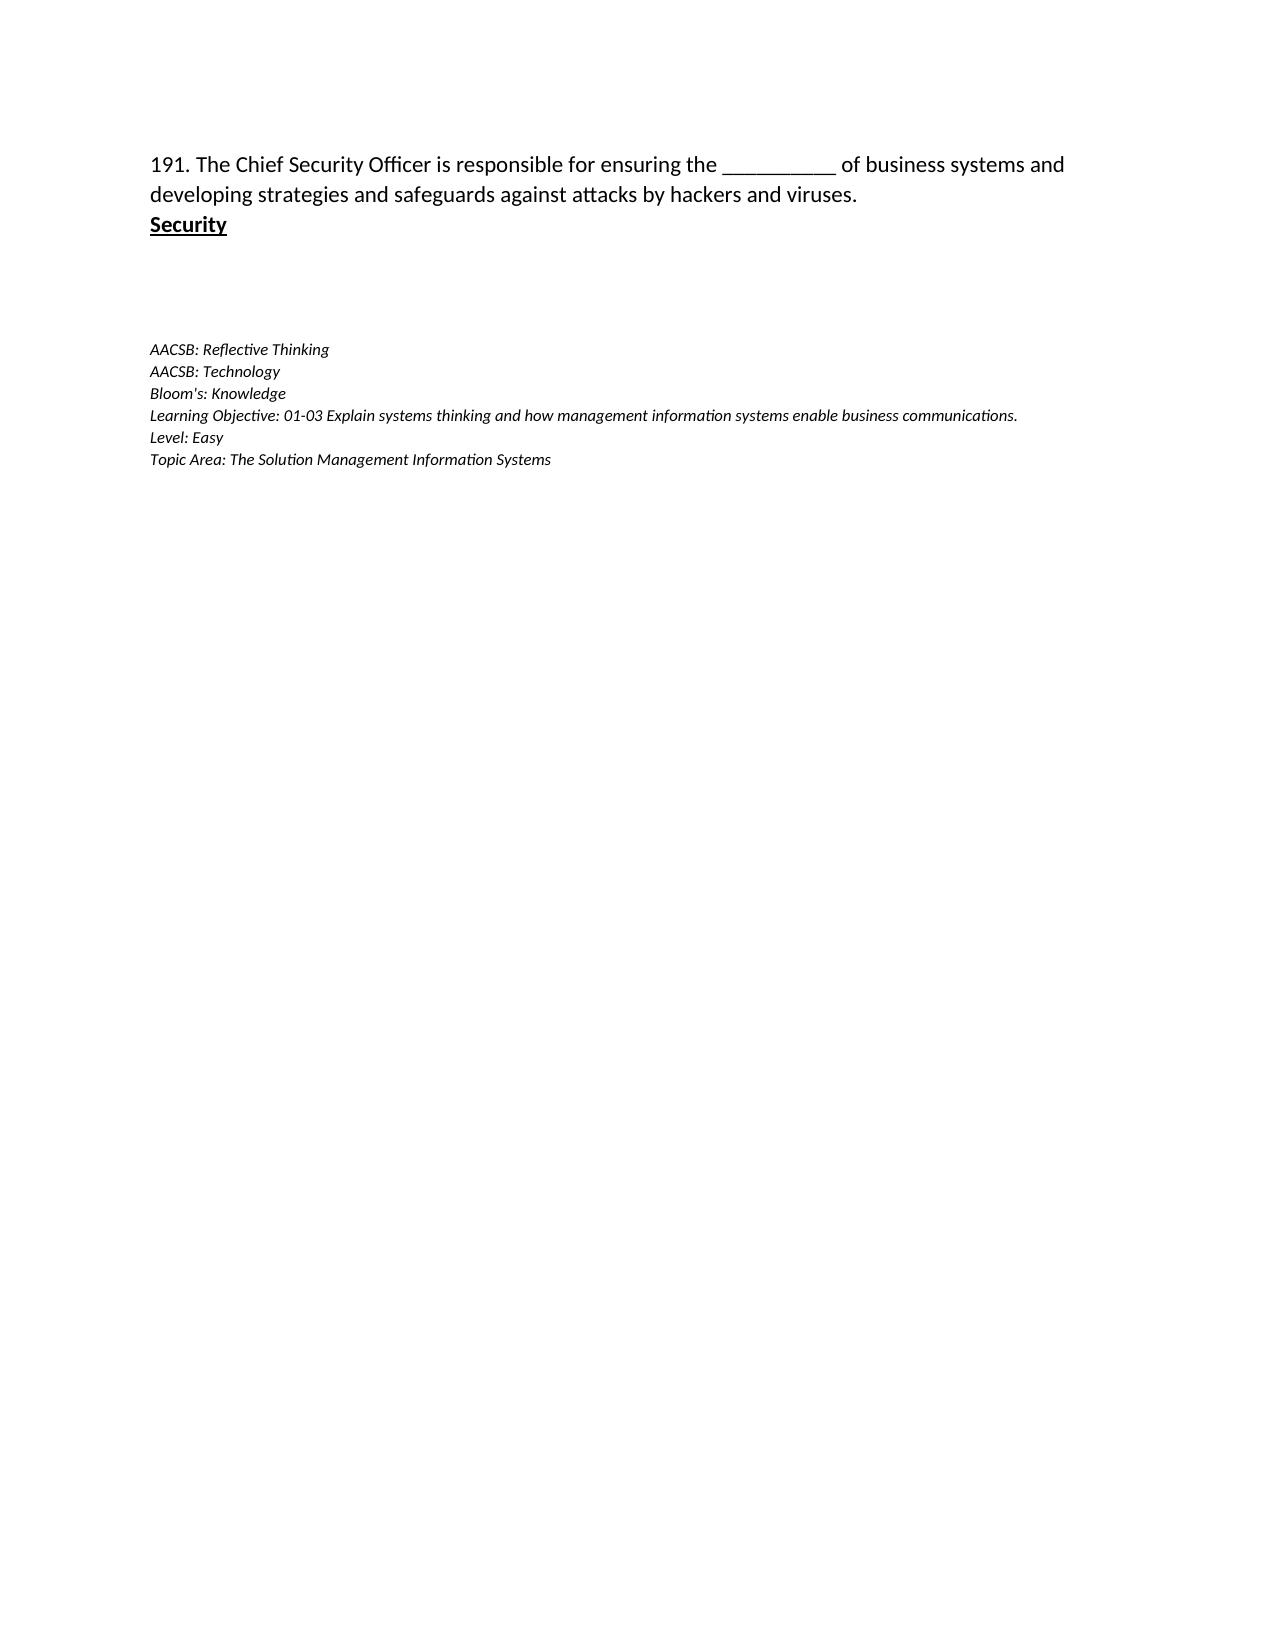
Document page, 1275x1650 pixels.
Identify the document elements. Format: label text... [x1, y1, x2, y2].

text 191. The Chief Security Officer is responsible for ensuring the __________ of business systems and developing strategies and safeguards against attacks by hackers and viruses. Security [150, 150, 1125, 238]
